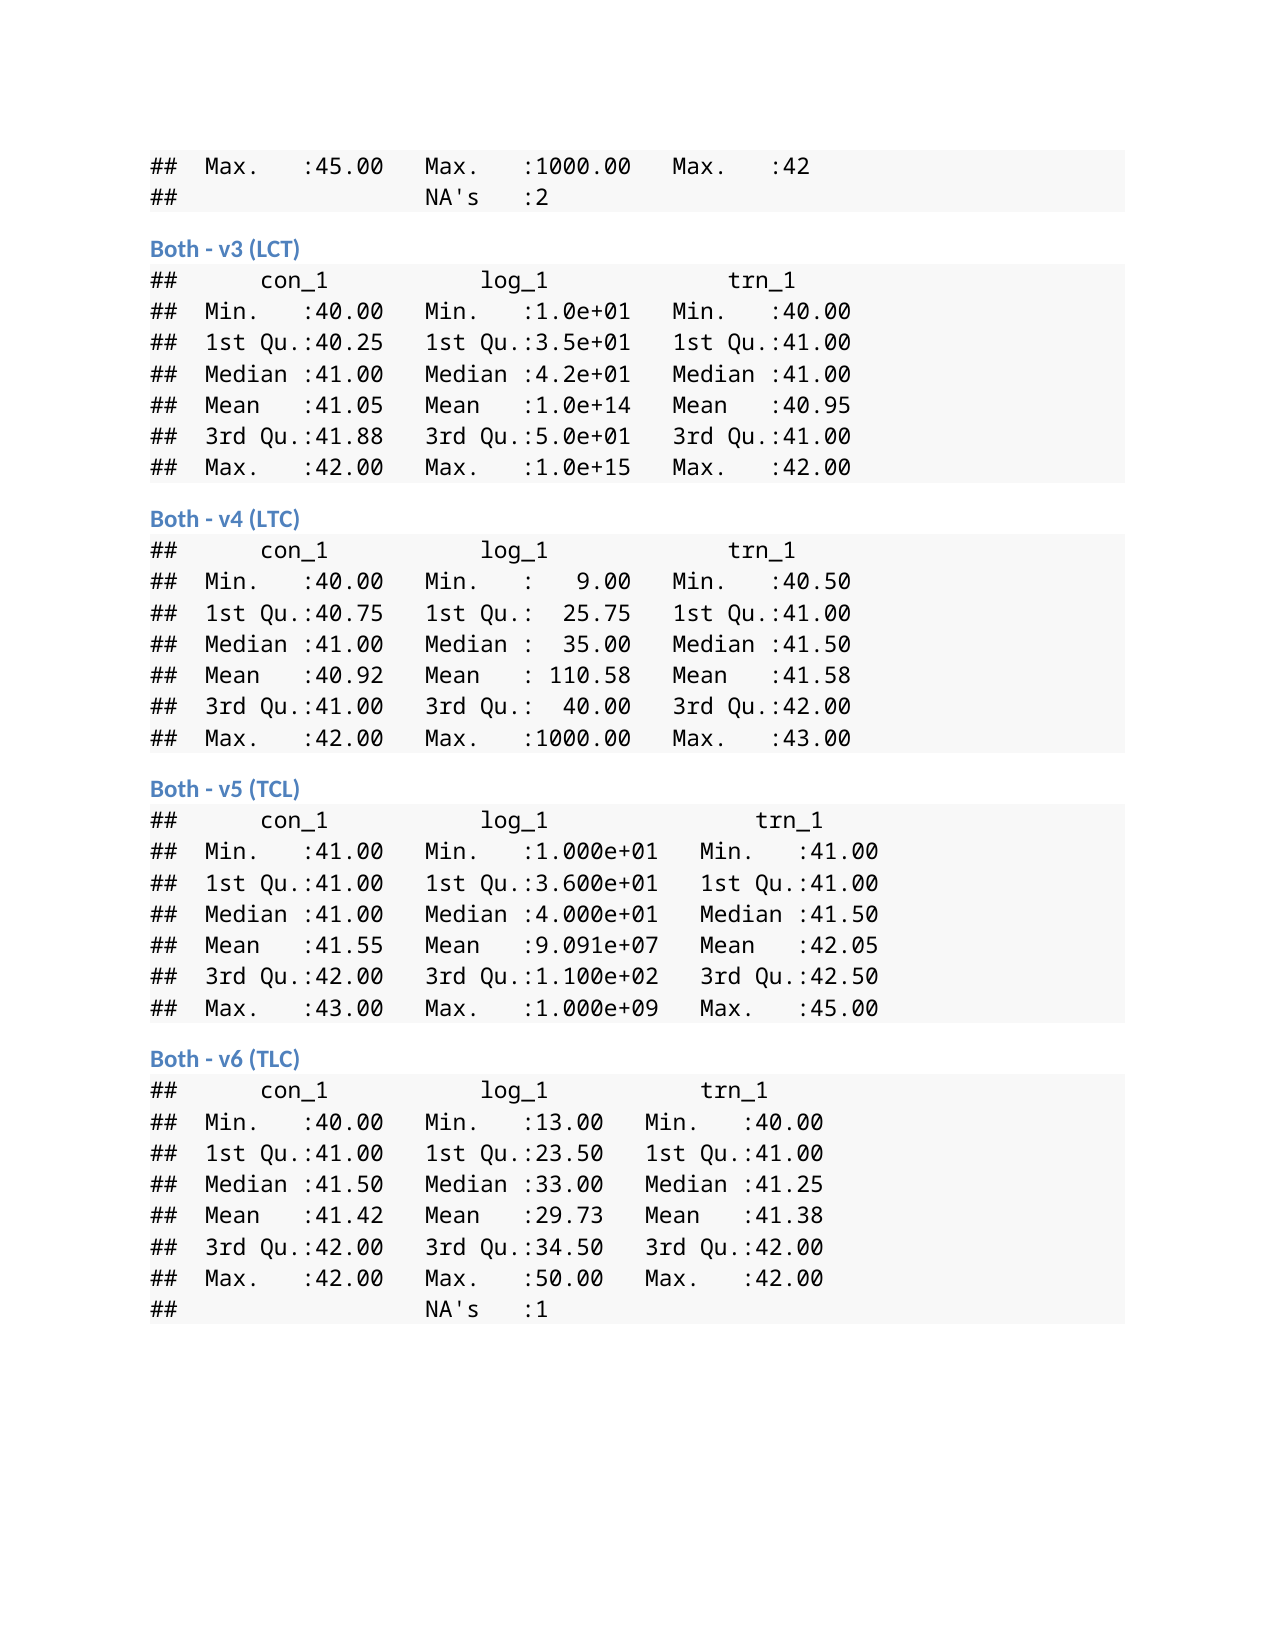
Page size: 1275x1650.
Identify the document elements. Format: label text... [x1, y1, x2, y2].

subtitle Both - v6 (TLC) [150, 1044, 1125, 1074]
subtitle Both - v5 (TCL) [150, 773, 1125, 804]
text ## con_1 log_1 trn_1 ## Min. :40.00 Min. :1.0e+01 Min. :40.00 ## 1st Qu.:40.25 1st Qu.:3.5e+01 1st Qu.:41.00 ## Median :41.00 Median :4.2e+01 Median :41.00 ## Mean :41.05 Mean :1.0e+14 Mean :40.95 ## 3rd Qu.:41.88 3rd Qu.:5.0e+01 3rd Qu.:41.00 ## Max. :42.00 Max. :1.0e+15 Max. :42.00 [150, 264, 1125, 483]
text ## con_1 log_1 trn_1 ## Min. :40.00 Min. :13.00 Min. :40.00 ## 1st Qu.:41.00 1st Qu.:23.50 1st Qu.:41.00 ## Median :41.50 Median :33.00 Median :41.25 ## Mean :41.42 Mean :29.73 Mean :41.38 ## 3rd Qu.:42.00 3rd Qu.:34.50 3rd Qu.:42.00 ## Max. :42.00 Max. :50.00 Max. :42.00 ## NA's :1 [150, 1074, 1125, 1324]
subtitle Both - v3 (LCT) [150, 233, 1125, 264]
text ## con_1 log_1 trn_1 ## Min. :40.00 Min. : 9.00 Min. :40.50 ## 1st Qu.:40.75 1st Qu.: 25.75 1st Qu.:41.00 ## Median :41.00 Median : 35.00 Median :41.50 ## Mean :40.92 Mean : 110.58 Mean :41.58 ## 3rd Qu.:41.00 3rd Qu.: 40.00 3rd Qu.:42.00 ## Max. :42.00 Max. :1000.00 Max. :43.00 [150, 534, 1125, 753]
subtitle Both - v4 (LTC) [150, 503, 1125, 534]
text ## con_1 log_1 trn_1 ## Min. :41.00 Min. :1.000e+01 Min. :41.00 ## 1st Qu.:41.00 1st Qu.:3.600e+01 1st Qu.:41.00 ## Median :41.00 Median :4.000e+01 Median :41.50 ## Mean :41.55 Mean :9.091e+07 Mean :42.05 ## 3rd Qu.:42.00 3rd Qu.:1.100e+02 3rd Qu.:42.50 ## Max. :43.00 Max. :1.000e+09 Max. :45.00 [150, 804, 1125, 1023]
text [150, 150, 1125, 212]
